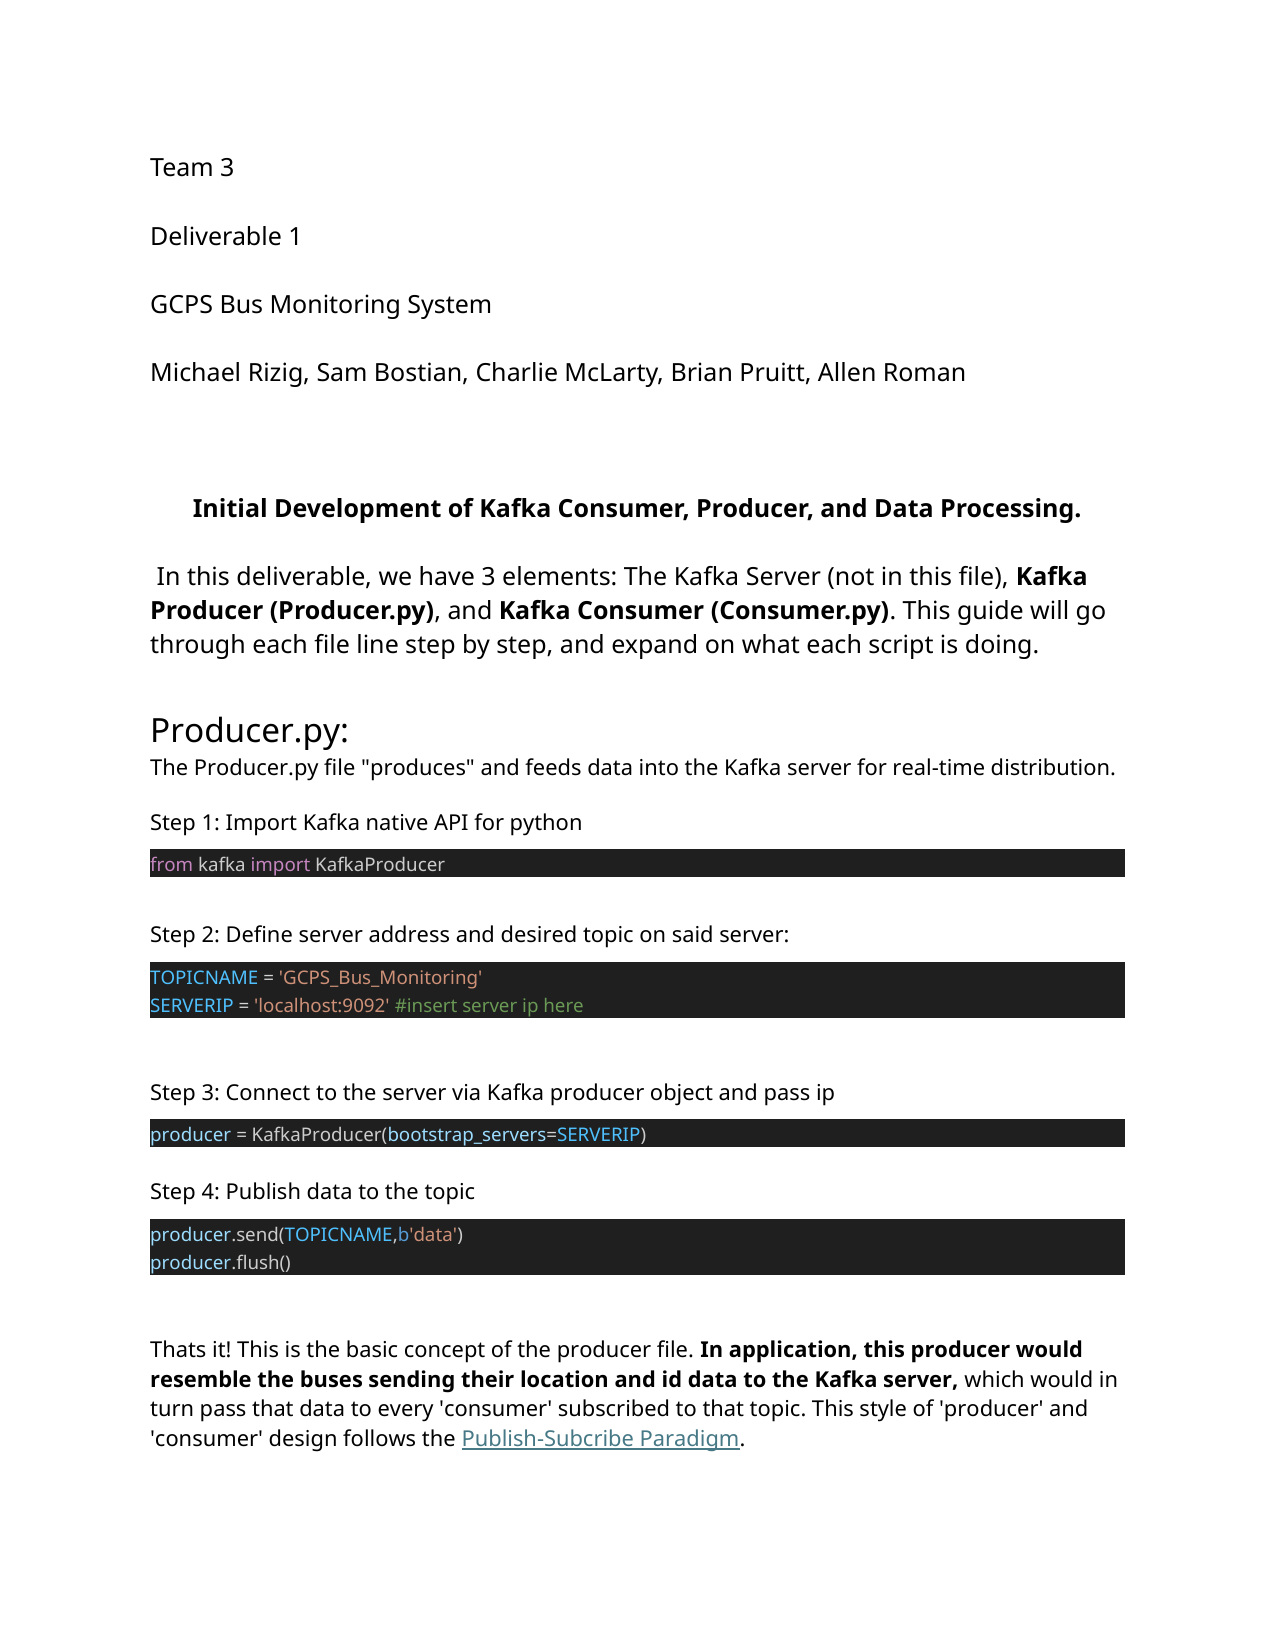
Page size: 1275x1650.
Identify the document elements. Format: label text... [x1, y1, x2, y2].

text Step 4: Publish data to the topic [150, 1176, 1125, 1206]
text In this deliverable, we have 3 elements: The Kafka Server (not in this file), Kafka Producer (Producer.py), and Kafka Consumer (Consumer.py). This guide will go through each file line step by step, and expand on what each script is doing. [150, 559, 1125, 661]
text Producer.py: The Producer.py file "produces" and feeds data into the Kafka server for real-time distribution. [150, 661, 1125, 782]
text Initial Development of Kafka Consumer, Producer, and Data Processing. [150, 491, 1125, 525]
text producer.flush() [150, 1247, 1125, 1275]
text Thats it! This is the basic concept of the producer file. In application, this producer would resemble the buses sending their location and id data to the Kafka server, which would in turn pass that data to every 'consumer' subscribed to that topic. This style of 'producer' and 'consumer' design follows the Publish-Subcribe Paradigm. [150, 1334, 1125, 1453]
text producer.send(TOPICNAME,b'data') [150, 1219, 1125, 1247]
text Michael Rizig, Sam Bostian, Charlie McLarty, Brian Pruitt, Allen Roman [150, 354, 1125, 388]
text Deliverable 1 [150, 218, 1125, 252]
text from kafka import KafkaProducer [150, 849, 1125, 877]
text producer = KafkaProducer(bootstrap_servers=SERVERIP) [150, 1119, 1125, 1147]
text GCPS Bus Monitoring System [150, 286, 1125, 320]
text Step 2: Define server address and desired topic on said server: [150, 919, 1125, 949]
text Step 1: Import Kafka native API for python [150, 807, 1125, 836]
text SERVERIP = 'localhost:9092' #insert server ip here [150, 990, 1125, 1018]
text Team 3 [150, 150, 1125, 184]
text TOPICNAME = 'GCPS_Bus_Monitoring' [150, 962, 1125, 990]
text Step 3: Connect to the server via Kafka producer object and pass ip [150, 1077, 1125, 1107]
